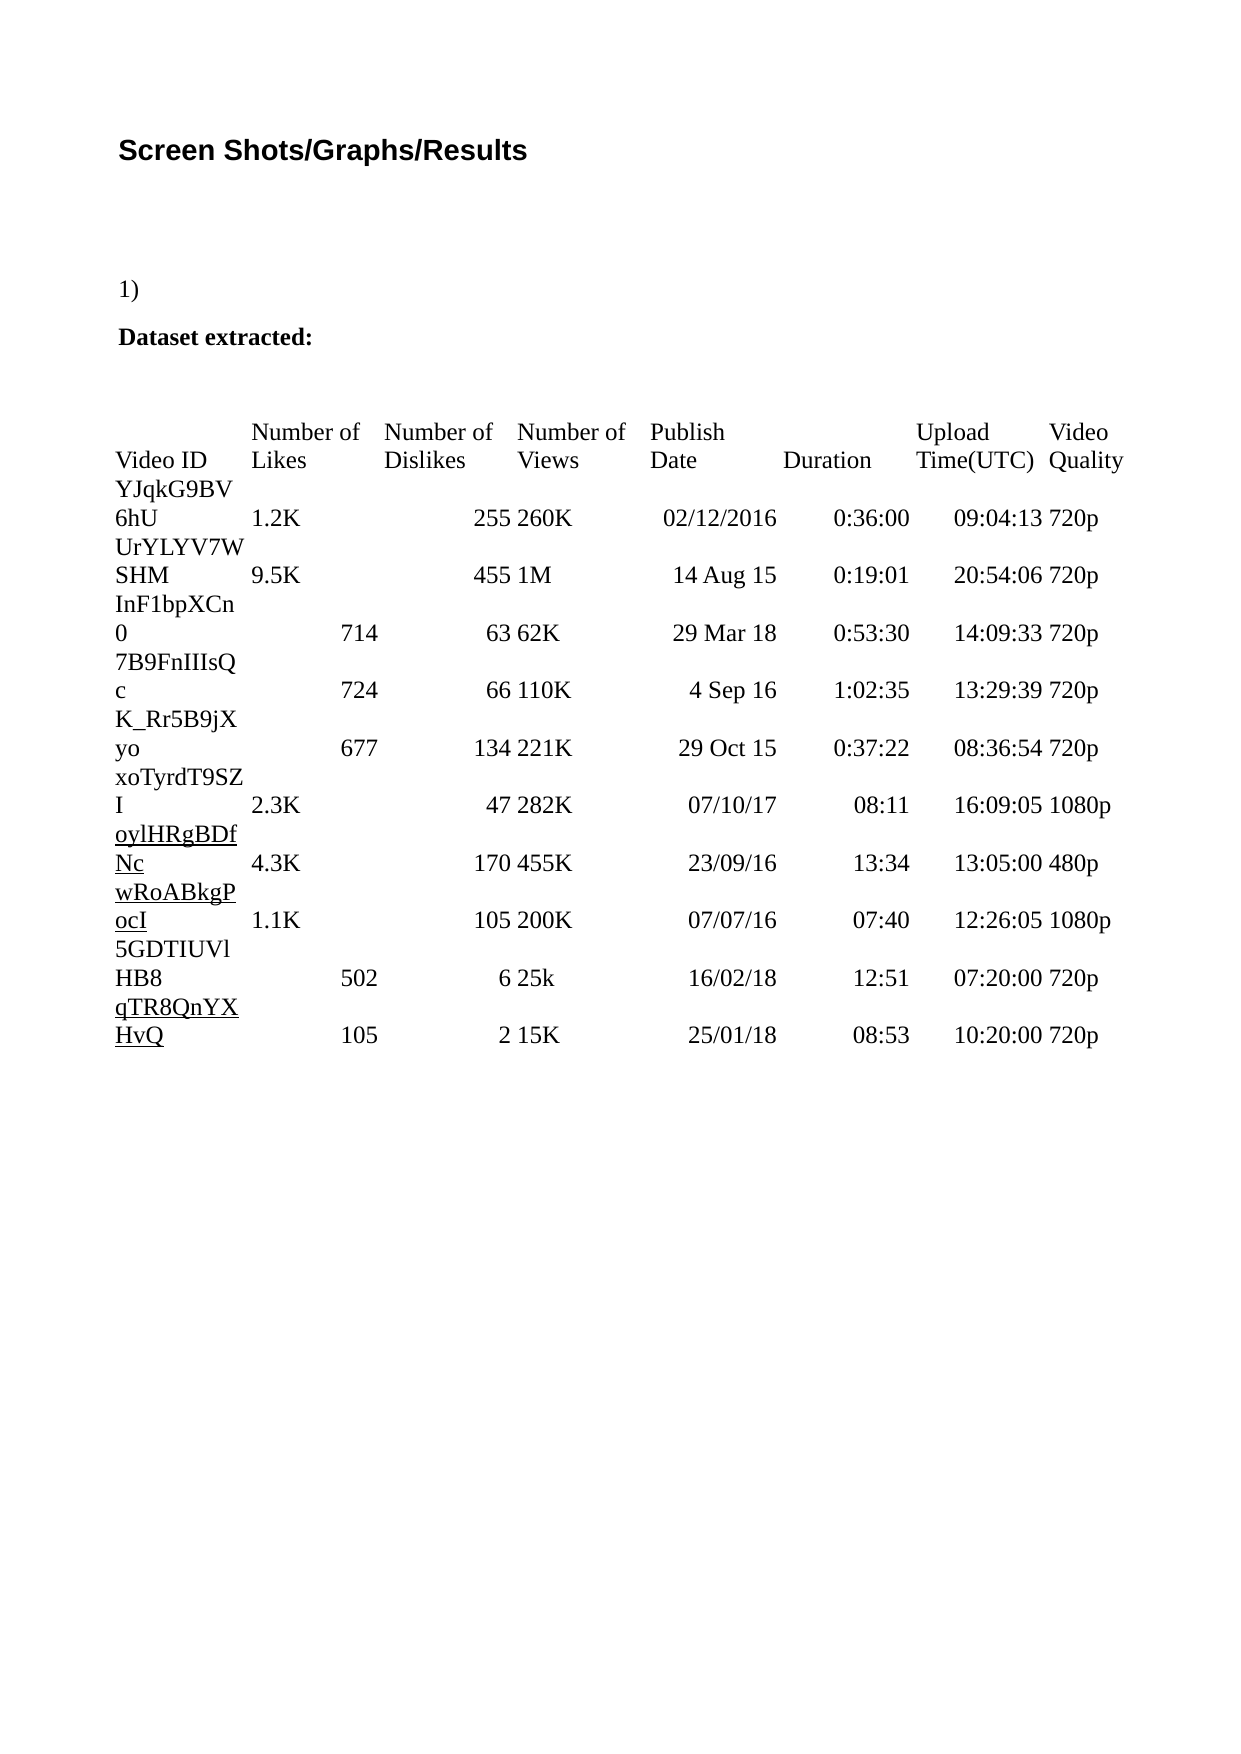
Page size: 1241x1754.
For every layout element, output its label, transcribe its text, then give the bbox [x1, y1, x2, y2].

table_cell 07/10/17 [647, 762, 780, 819]
table_cell 1.1K [248, 877, 381, 934]
text Dataset extracted: [118, 322, 1122, 350]
table_cell 282K [514, 762, 647, 819]
table_cell 13:29:39 [913, 647, 1046, 704]
table_cell 720p [1046, 474, 1178, 532]
table_cell 1.2K [248, 474, 381, 532]
table_cell 29 Mar 18 [647, 589, 780, 647]
table_cell 1:02:35 [780, 647, 913, 704]
table_cell 7B9FnIIIsQc [112, 647, 248, 704]
table_cell 720p [1046, 589, 1178, 647]
table_cell wRoABkgPocI [112, 877, 248, 934]
table_cell 47 [381, 762, 514, 819]
table_cell 105 [381, 877, 514, 934]
table_cell 720p [1046, 647, 1178, 704]
table_cell 14:09:33 [913, 589, 1046, 647]
table_cell oylHRgBDfNc [112, 819, 248, 877]
table_cell 08:36:54 [913, 704, 1046, 762]
table_cell 221K [514, 704, 647, 762]
table_header Video Quality [1046, 417, 1178, 474]
table_header Video ID [112, 417, 248, 474]
table_cell 62K [514, 589, 647, 647]
table_cell 16:09:05 [913, 762, 1046, 819]
table_header Number of Views [514, 417, 647, 474]
table_cell 07:20:00 [913, 934, 1046, 992]
table_cell 480p [1046, 819, 1178, 877]
table_cell 110K [514, 647, 647, 704]
table_cell 200K [514, 877, 647, 934]
table_cell 255 [381, 474, 514, 532]
table_cell 66 [381, 647, 514, 704]
table_cell qTR8QnYXHvQ [112, 992, 248, 1049]
table_cell 260K [514, 474, 647, 532]
table_cell 16/02/18 [647, 934, 780, 992]
table_cell InF1bpXCn0 [112, 589, 248, 647]
table_cell 07:40 [780, 877, 913, 934]
table_cell 0:53:30 [780, 589, 913, 647]
table_cell 5GDTIUVlHB8 [112, 934, 248, 992]
table_cell 170 [381, 819, 514, 877]
table_cell K_Rr5B9jXyo [112, 704, 248, 762]
table_header Number of Likes [248, 417, 381, 474]
table_cell 455 [381, 532, 514, 589]
table_cell 63 [381, 589, 514, 647]
table_cell 134 [381, 704, 514, 762]
table_header Number of Dislikes [381, 417, 514, 474]
table_cell 08:53 [780, 992, 913, 1049]
table_cell 0:19:01 [780, 532, 913, 589]
table_cell 0:37:22 [780, 704, 913, 762]
table_cell 1M [514, 532, 647, 589]
table_cell 105 [248, 992, 381, 1049]
table_cell UrYLYV7WSHM [112, 532, 248, 589]
table_cell 14 Aug 15 [647, 532, 780, 589]
table_cell 0:36:00 [780, 474, 913, 532]
table_cell 720p [1046, 934, 1178, 992]
table_cell 455K [514, 819, 647, 877]
table_cell 23/09/16 [647, 819, 780, 877]
table_header Publish Date [647, 417, 780, 474]
table_cell 677 [248, 704, 381, 762]
table_cell 4.3K [248, 819, 381, 877]
table_cell 720p [1046, 992, 1178, 1049]
table_header Upload Time(UTC) [913, 417, 1046, 474]
table_cell 13:05:00 [913, 819, 1046, 877]
table_cell 12:26:05 [913, 877, 1046, 934]
table_cell 02/12/2016 [647, 474, 780, 532]
table_cell 9.5K [248, 532, 381, 589]
subtitle Screen Shots/Graphs/Results [118, 133, 1122, 166]
table_cell 2 [381, 992, 514, 1049]
table_cell 724 [248, 647, 381, 704]
table_cell 1080p [1046, 877, 1178, 934]
table_cell 4 Sep 16 [647, 647, 780, 704]
table_cell 20:54:06 [913, 532, 1046, 589]
table_cell 15K [514, 992, 647, 1049]
table_cell 2.3K [248, 762, 381, 819]
table_cell 6 [381, 934, 514, 992]
table_cell 720p [1046, 704, 1178, 762]
table_cell 29 Oct 15 [647, 704, 780, 762]
table_header Duration [780, 417, 913, 474]
table_cell YJqkG9BV6hU [112, 474, 248, 532]
text 1) [118, 274, 1122, 303]
table_cell 12:51 [780, 934, 913, 992]
table_cell 502 [248, 934, 381, 992]
table_cell 720p [1046, 532, 1178, 589]
table_cell 1080p [1046, 762, 1178, 819]
table_cell 09:04:13 [913, 474, 1046, 532]
table_cell 13:34 [780, 819, 913, 877]
table_cell 10:20:00 [913, 992, 1046, 1049]
table_cell 25k [514, 934, 647, 992]
table_cell 714 [248, 589, 381, 647]
table_cell 08:11 [780, 762, 913, 819]
table_cell 25/01/18 [647, 992, 780, 1049]
table_cell 07/07/16 [647, 877, 780, 934]
table_cell xoTyrdT9SZI [112, 762, 248, 819]
